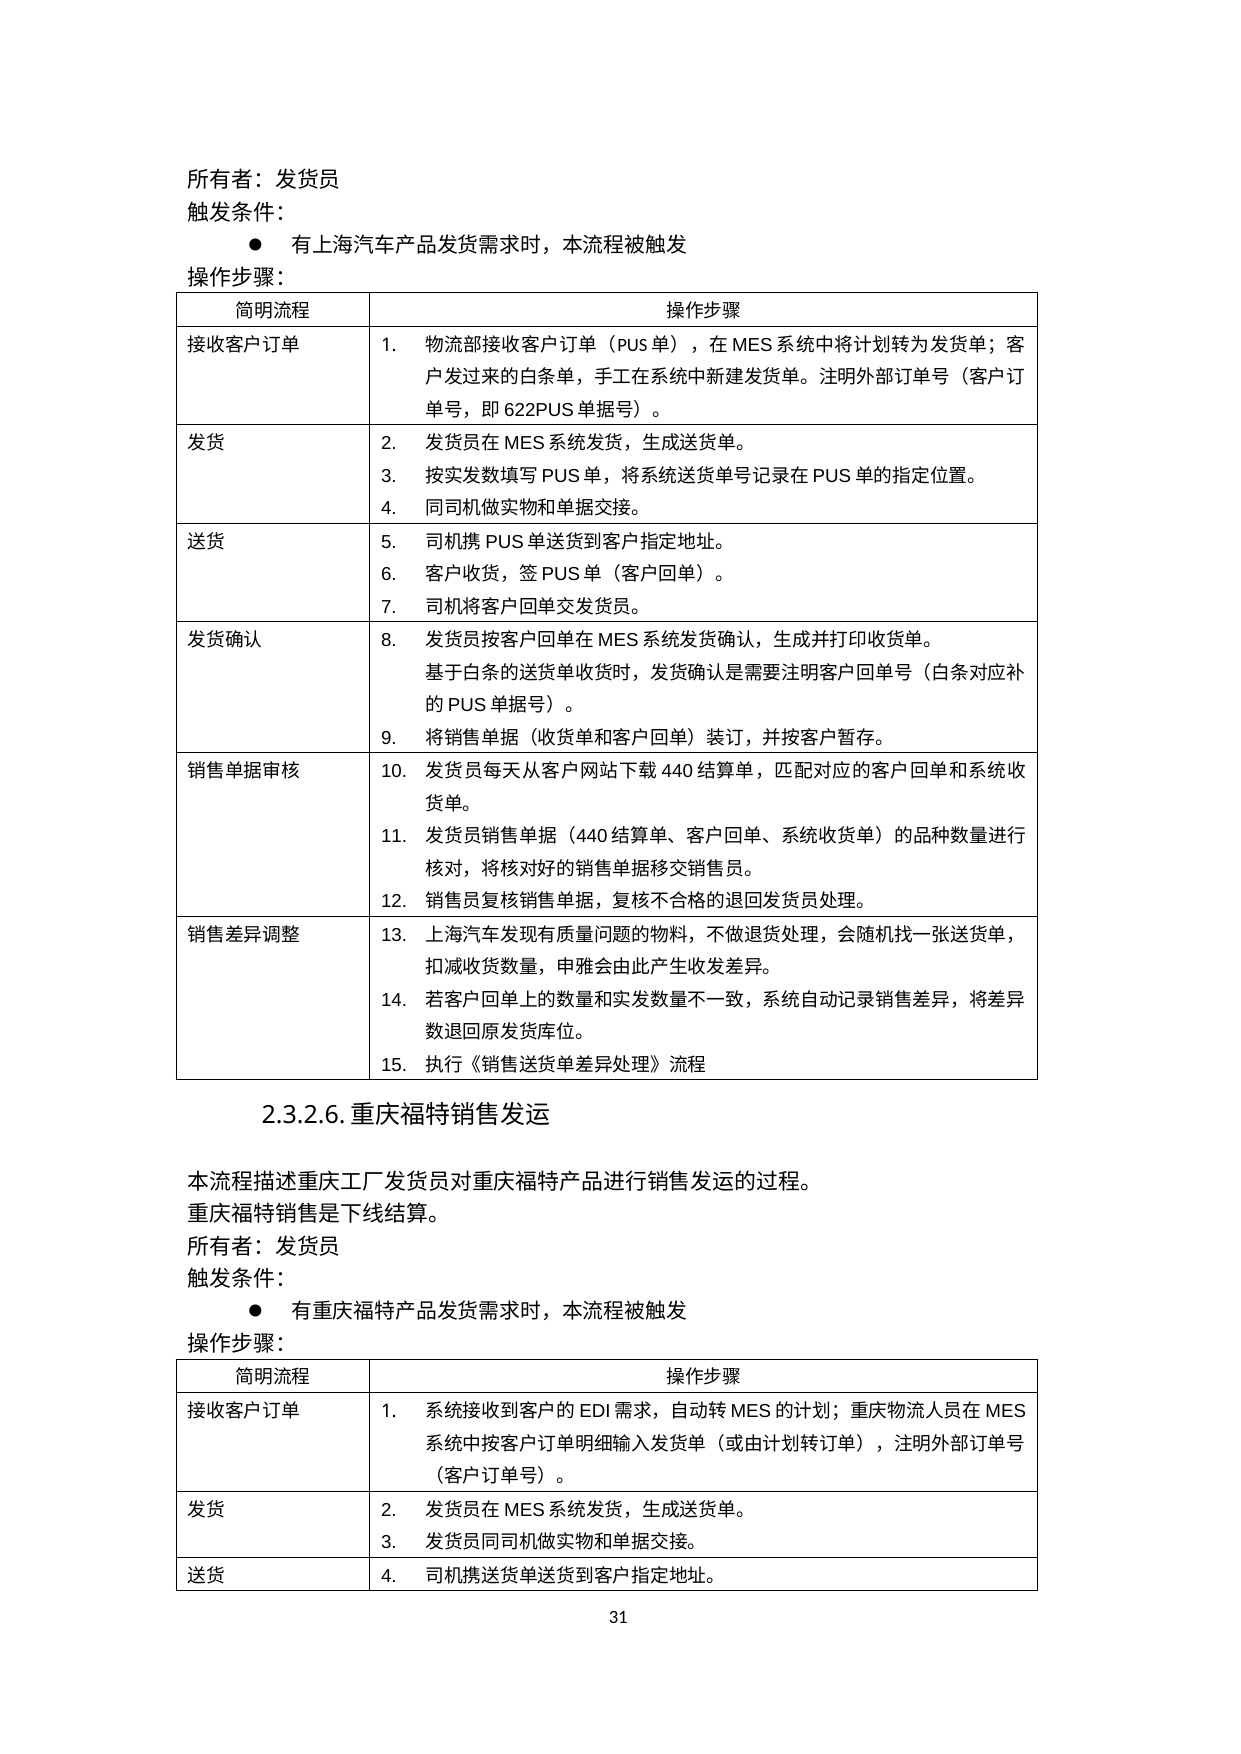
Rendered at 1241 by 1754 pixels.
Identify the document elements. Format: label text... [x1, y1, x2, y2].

table_cell 发货员每天从客户网站下载440结算单，匹配对应的客户回单和系统收货单。 发货员销售单据（440结算单、客户回单、系统收货单）的品种数量进行核对，将核对好的销售单据移交销售员。 销售员复核销售单据，复核不合格的退回发货员处理。 [370, 753, 1037, 916]
table_cell 物流部接收客户订单（PUS单），在MES系统中将计划转为发货单；客户发过来的白条单，手工在系统中新建发货单。注明外部订单号（客户订单号，即622PUS单据号）。 [370, 327, 1037, 424]
text 所有者：发货员 [187, 162, 1048, 194]
text 触发条件： [187, 1261, 1048, 1293]
table_cell 接收客户订单 [177, 1393, 369, 1491]
table_header 简明流程 [177, 1360, 369, 1392]
text 触发条件： [187, 194, 1048, 227]
table_cell 司机携PUS单送货到客户指定地址。 客户收货，签PUS单（客户回单）。 司机将客户回单交发货员。 [370, 524, 1037, 621]
list 有重庆福特产品发货需求时，本流程被触发 [247, 1293, 1048, 1326]
list 有上海汽车产品发货需求时，本流程被触发 [247, 227, 1048, 259]
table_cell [370, 1558, 1037, 1590]
table_header 简明流程 [177, 293, 369, 326]
table_cell 发货确认 [177, 622, 369, 752]
text 本流程描述重庆工厂发货员对重庆福特产品进行销售发运的过程。 [187, 1163, 1048, 1196]
text 重庆福特销售发运 [261, 1080, 1048, 1145]
table_cell 发货 [177, 1492, 369, 1557]
table_cell 发货 [177, 425, 369, 523]
table_cell 销售差异调整 [177, 917, 369, 1079]
table_cell 接收客户订单 [177, 327, 369, 424]
text 操作步骤： [187, 1326, 1048, 1358]
table_cell 送货 [177, 1558, 369, 1590]
text 重庆福特销售是下线结算。 [187, 1196, 1048, 1228]
text 所有者：发货员 [187, 1228, 1048, 1261]
table_cell 发货员按客户回单在MES系统发货确认，生成并打印收货单。 基于白条的送货单收货时，发货确认是需要注明客户回单号（白条对应补的PUS单据号）。 将销售单据（收货单和客户回单）装订，并按客户暂存。 [370, 622, 1037, 752]
table_header 操作步骤 [370, 1360, 1037, 1392]
table_header 操作步骤 [370, 293, 1037, 326]
table_cell 上海汽车发现有质量问题的物料，不做退货处理，会随机找一张送货单，扣减收货数量，申雅会由此产生收发差异。 若客户回单上的数量和实发数量不一致，系统自动记录销售差异，将差异数退回原发货库位。 执行《销售送货单差异处理》流程 [370, 917, 1037, 1079]
text 操作步骤： [187, 259, 1048, 292]
table_cell 销售单据审核 [177, 753, 369, 916]
table_cell 送货 [177, 524, 369, 621]
table_cell 发货员在MES系统发货，生成送货单。 发货员同司机做实物和单据交接。 [370, 1492, 1037, 1557]
table_cell 系统接收到客户的EDI需求，自动转MES的计划；重庆物流人员在MES系统中按客户订单明细输入发货单（或由计划转订单），注明外部订单号（客户订单号）。 [370, 1393, 1037, 1491]
table_cell 发货员在MES系统发货，生成送货单。 按实发数填写PUS单，将系统送货单号记录在PUS单的指定位置。 同司机做实物和单据交接。 [370, 425, 1037, 523]
